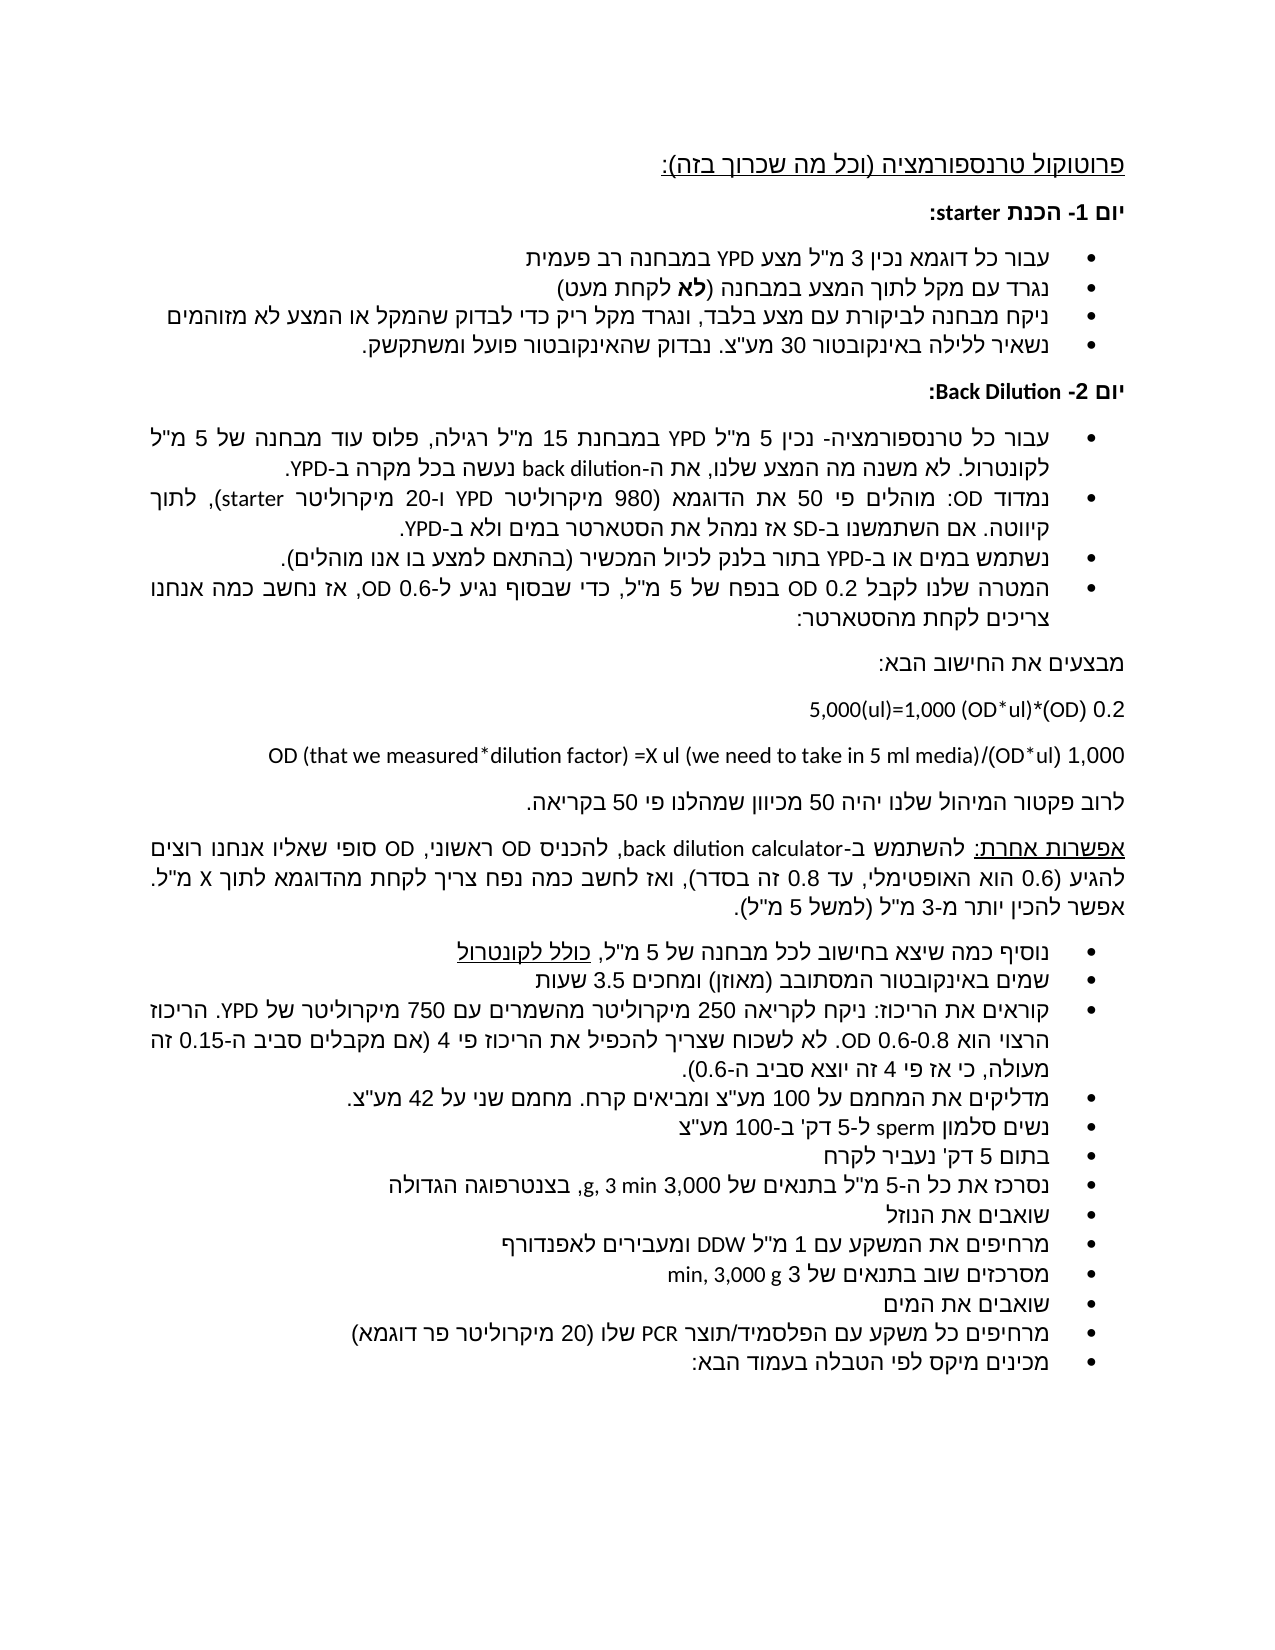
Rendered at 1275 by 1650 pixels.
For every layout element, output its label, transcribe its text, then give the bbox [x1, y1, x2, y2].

list נמדוד OD: מוהלים פי 50 את הדוגמא (980 מיקרוליטר YPD ו-20 מיקרוליטר starter), לתוך קיווטה. אם השתמשנו ב-SD אז נמהל את הסטארטר במים ולא ב-YPD. [150, 484, 1087, 542]
text לרוב פקטור המיהול שלנו יהיה 50 מכיוון שמהלנו פי 50 בקריאה. [150, 788, 1125, 815]
list מרחיפים את המשקע עם 1 מ"ל DDW ומעבירים לאפנדורף [150, 1230, 1087, 1258]
text יום 2- Back Dilution: [150, 377, 1125, 405]
list שמים באינקובטור המסתובב (מאוזן) ומחכים 3.5 שעות [150, 967, 1087, 994]
list קוראים את הריכוז: ניקח לקריאה 250 מיקרוליטר מהשמרים עם 750 מיקרוליטר של YPD. הריכוז הרצוי הוא 0.6-0.8 OD. לא לשכוח שצריך להכפיל את הריכוז פי 4 (אם מקבלים סביב ה-0.15 זה מעולה, כי אז פי 4 זה יוצא סביב ה-0.6). [150, 996, 1087, 1082]
list מסרכזים שוב בתנאים של 3 min, 3,000 g [150, 1260, 1087, 1288]
list נוסיף כמה שיצא בחישוב לכל מבחנה של 5 מ"ל, כולל לקונטרול [150, 939, 1087, 965]
text 1,000 (OD*ul)/OD (that we measured*dilution factor) =X ul (we need to take in 5 ml media) [150, 742, 1125, 770]
list שואבים את הנוזל [150, 1202, 1087, 1228]
list עבור כל טרנספורמציה- נכין 5 מ"ל YPD במבחנת 15 מ"ל רגילה, פלוס עוד מבחנה של 5 מ"ל לקונטרול. לא משנה מה המצע שלנו, את ה-back dilution נעשה בכל מקרה ב-YPD. [150, 424, 1087, 482]
text מבצעים את החישוב הבא: [150, 650, 1125, 676]
list מדליקים את המחמם על 100 מע"צ ומביאים קרח. מחמם שני על 42 מע"צ. [150, 1084, 1087, 1111]
list נשתמש במים או ב-YPD בתור בלנק לכיול המכשיר (בהתאם למצע בו אנו מוהלים). [150, 544, 1087, 572]
text יום 1- הכנת starter: [150, 198, 1125, 226]
list נסרכז את כל ה-5 מ"ל בתנאים של 3,000 g, 3 min, בצנטרפוגה הגדולה [150, 1172, 1087, 1199]
list שואבים את המים [150, 1291, 1087, 1317]
list מרחיפים כל משקע עם הפלסמיד/תוצר PCR שלו (20 מיקרוליטר פר דוגמא) [150, 1319, 1087, 1347]
list בתום 5 דק' נעביר לקרח [150, 1143, 1087, 1169]
list נשים סלמון sperm ל-5 דק' ב-100 מע"צ [150, 1113, 1087, 1141]
list עבור כל דוגמא נכין 3 מ"ל מצע YPD במבחנה רב פעמית [150, 244, 1087, 273]
list ניקח מבחנה לביקורת עם מצע בלבד, ונגרד מקל ריק כדי לבדוק שהמקל או המצע לא מזוהמים [150, 303, 1087, 329]
list נגרד עם מקל לתוך המצע במבחנה (לא לקחת מעט) [150, 275, 1087, 301]
text 0.2 (OD)*5,000(ul)=1,000 (OD*ul) [150, 695, 1125, 723]
list המטרה שלנו לקבל 0.2 OD בנפח של 5 מ"ל, כדי שבסוף נגיע ל-0.6 OD, אז נחשב כמה אנחנו צריכים לקחת מהסטארטר: [150, 574, 1087, 631]
text אפשרות אחרת: להשתמש ב-back dilution calculator, להכניס OD ראשוני, OD סופי שאליו אנחנו רוצים להגיע (0.6 הוא האופטימלי, עד 0.8 זה בסדר), ואז לחשב כמה נפח צריך לקחת מהדוגמא לתוך X מ"ל. אפשר להכין יותר מ-3 מ"ל (למשל 5 מ"ל). [150, 834, 1125, 920]
list מכינים מיקס לפי הטבלה בעמוד הבא: [150, 1349, 1087, 1376]
text פרוטוקול טרנספורמציה (וכל מה שכרוך בזה): [150, 150, 1125, 179]
list נשאיר ללילה באינקובטור 30 מע"צ. נבדוק שהאינקובטור פועל ומשתקשק. [150, 332, 1087, 358]
